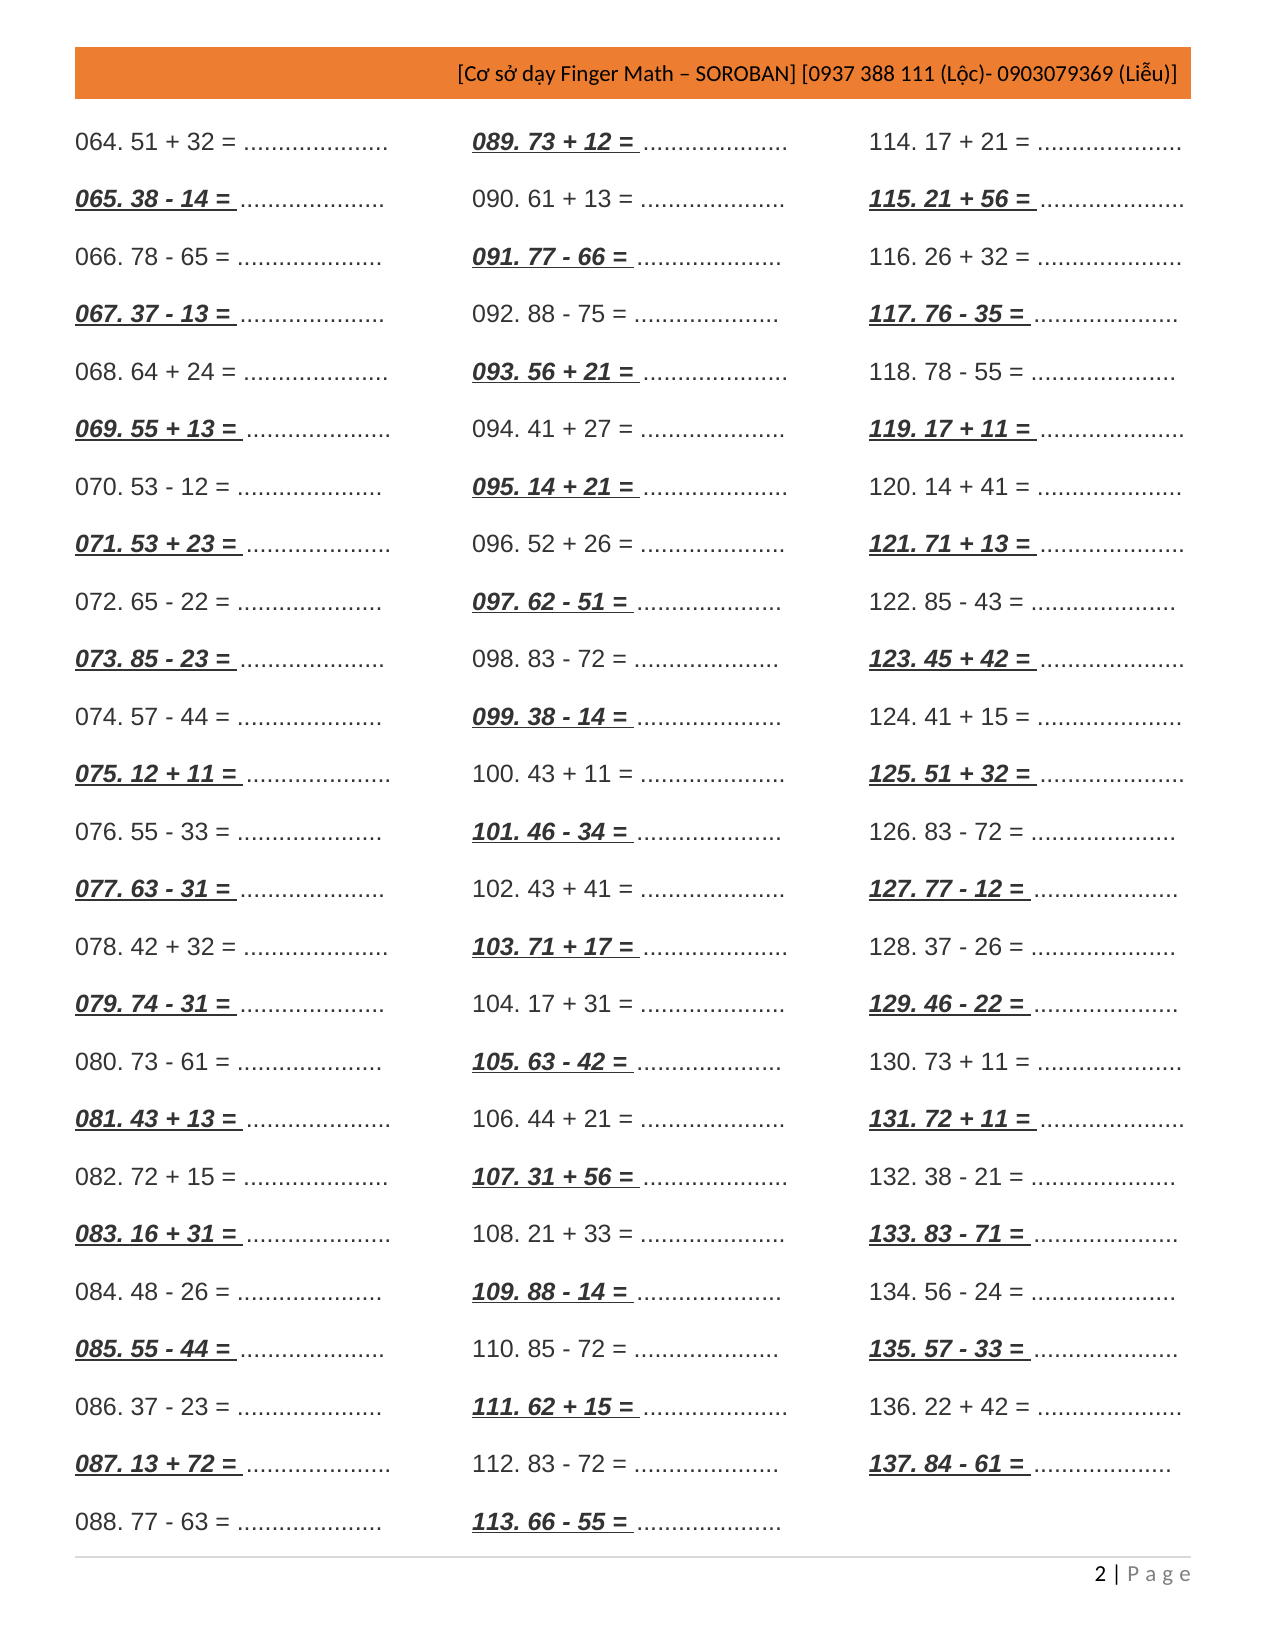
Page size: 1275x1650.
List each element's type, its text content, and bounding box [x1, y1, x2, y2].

text 092. 88 - 75 = ..................... [472, 299, 794, 328]
text 118. 78 - 55 = ..................... [869, 357, 1191, 386]
text 134. 56 - 24 = ..................... [869, 1277, 1191, 1306]
text 068. 64 + 24 = ..................... [75, 357, 397, 386]
text 098. 83 - 72 = ..................... [472, 644, 794, 673]
text 097. 62 - 51 = ..................... [472, 587, 794, 616]
text 100. 43 + 11 = ..................... [472, 759, 794, 788]
text 132. 38 - 21 = ..................... [869, 1162, 1191, 1191]
text 131. 72 + 11 = ..................... [869, 1104, 1191, 1133]
text 125. 51 + 32 = ..................... [869, 759, 1191, 788]
text 119. 17 + 11 = ..................... [869, 414, 1191, 443]
text 065. 38 - 14 = ..................... [75, 184, 397, 213]
text 103. 71 + 17 = ..................... [472, 932, 794, 961]
text 114. 17 + 21 = ..................... [869, 127, 1191, 156]
text 115. 21 + 56 = ..................... [869, 184, 1191, 213]
text 075. 12 + 11 = ..................... [75, 759, 397, 788]
text 130. 73 + 11 = ..................... [869, 1047, 1191, 1076]
text 124. 41 + 15 = ..................... [869, 702, 1191, 731]
text 112. 83 - 72 = ..................... [472, 1449, 794, 1478]
text 129. 46 - 22 = ..................... [869, 989, 1191, 1018]
text 071. 53 + 23 = ..................... [75, 529, 397, 558]
text 126. 83 - 72 = ..................... [869, 817, 1191, 846]
text 099. 38 - 14 = ..................... [472, 702, 794, 731]
text 123. 45 + 42 = ..................... [869, 644, 1191, 673]
text 093. 56 + 21 = ..................... [472, 357, 794, 386]
text 073. 85 - 23 = ..................... [75, 644, 397, 673]
text 136. 22 + 42 = ..................... [869, 1392, 1191, 1421]
text 104. 17 + 31 = ..................... [472, 989, 794, 1018]
text 079. 74 - 31 = ..................... [75, 989, 397, 1018]
text 085. 55 - 44 = ..................... [75, 1334, 397, 1363]
text 078. 42 + 32 = ..................... [75, 932, 397, 961]
text 101. 46 - 34 = ..................... [472, 817, 794, 846]
text 066. 78 - 65 = ..................... [75, 242, 397, 271]
text 113. 66 - 55 = ..................... [472, 1507, 794, 1536]
text 072. 65 - 22 = ..................... [75, 587, 397, 616]
text 070. 53 - 12 = ..................... [75, 472, 397, 501]
text 133. 83 - 71 = ..................... [869, 1219, 1191, 1248]
text 082. 72 + 15 = ..................... [75, 1162, 397, 1191]
text 121. 71 + 13 = ..................... [869, 529, 1191, 558]
text 137. 84 - 61 = .................... [869, 1449, 1191, 1478]
text 106. 44 + 21 = ..................... [472, 1104, 794, 1133]
text 069. 55 + 13 = ..................... [75, 414, 397, 443]
text 076. 55 - 33 = ..................... [75, 817, 397, 846]
text 084. 48 - 26 = ..................... [75, 1277, 397, 1306]
text 081. 43 + 13 = ..................... [75, 1104, 397, 1133]
text 095. 14 + 21 = ..................... [472, 472, 794, 501]
text 088. 77 - 63 = ..................... [75, 1507, 397, 1536]
text 067. 37 - 13 = ..................... [75, 299, 397, 328]
text 091. 77 - 66 = ..................... [472, 242, 794, 271]
text 089. 73 + 12 = ..................... [472, 127, 794, 156]
text 064. 51 + 32 = ..................... [75, 127, 397, 156]
text 105. 63 - 42 = ..................... [472, 1047, 794, 1076]
text 117. 76 - 35 = ..................... [869, 299, 1191, 328]
text 102. 43 + 41 = ..................... [472, 874, 794, 903]
text 094. 41 + 27 = ..................... [472, 414, 794, 443]
text 096. 52 + 26 = ..................... [472, 529, 794, 558]
text 080. 73 - 61 = ..................... [75, 1047, 397, 1076]
text 122. 85 - 43 = ..................... [869, 587, 1191, 616]
text 128. 37 - 26 = ..................... [869, 932, 1191, 961]
text 116. 26 + 32 = ..................... [869, 242, 1191, 271]
text 127. 77 - 12 = ..................... [869, 874, 1191, 903]
text 109. 88 - 14 = ..................... [472, 1277, 794, 1306]
text 090. 61 + 13 = ..................... [472, 184, 794, 213]
text 083. 16 + 31 = ..................... [75, 1219, 397, 1248]
text 107. 31 + 56 = ..................... [472, 1162, 794, 1191]
text 086. 37 - 23 = ..................... [75, 1392, 397, 1421]
text 120. 14 + 41 = ..................... [869, 472, 1191, 501]
text 087. 13 + 72 = ..................... [75, 1449, 397, 1478]
text 111. 62 + 15 = ..................... [472, 1392, 794, 1421]
text 108. 21 + 33 = ..................... [472, 1219, 794, 1248]
text 077. 63 - 31 = ..................... [75, 874, 397, 903]
text 135. 57 - 33 = ..................... [869, 1334, 1191, 1363]
text 074. 57 - 44 = ..................... [75, 702, 397, 731]
text 110. 85 - 72 = ..................... [472, 1334, 794, 1363]
